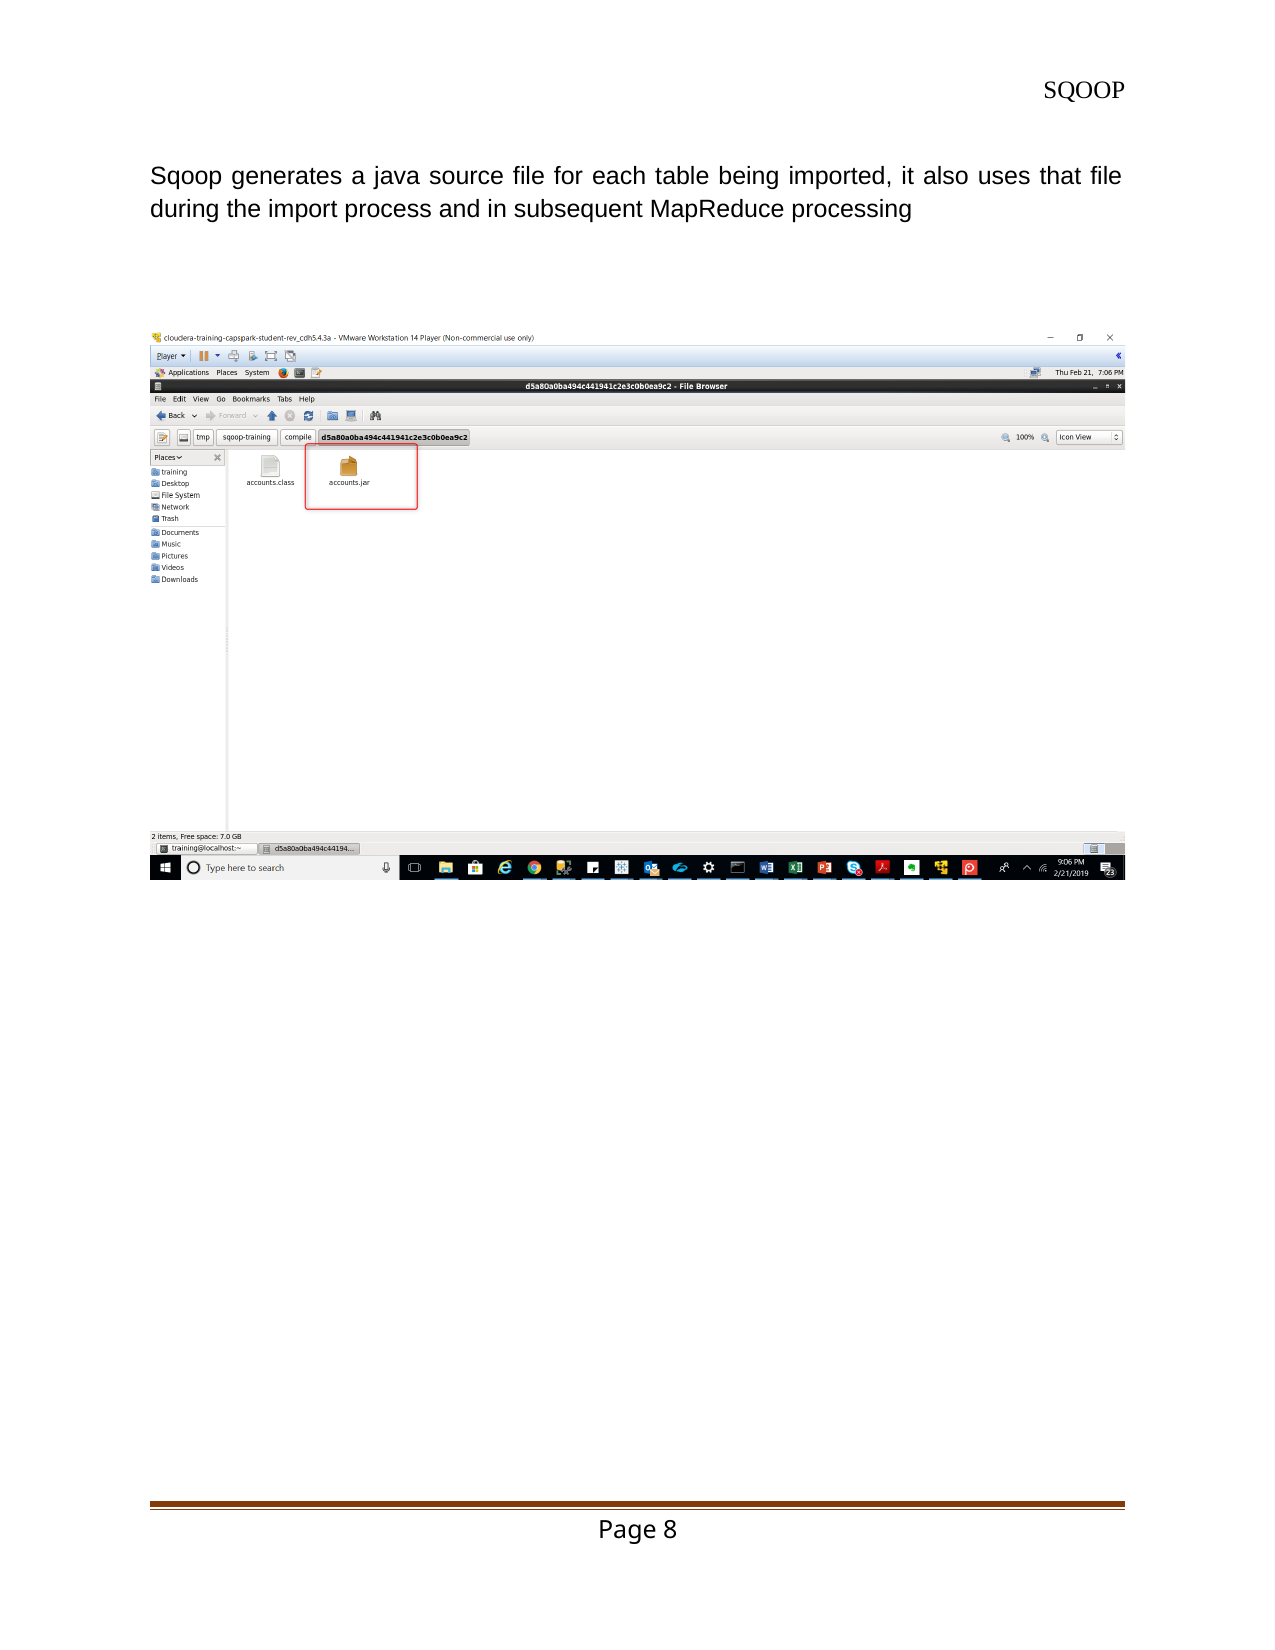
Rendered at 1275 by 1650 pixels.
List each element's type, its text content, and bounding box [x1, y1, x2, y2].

picture [150, 330, 1125, 880]
text Sqoop generates a java source file for each table being imported, it also uses that file during the import process and in subsequent MapReduce processing [150, 161, 1125, 223]
